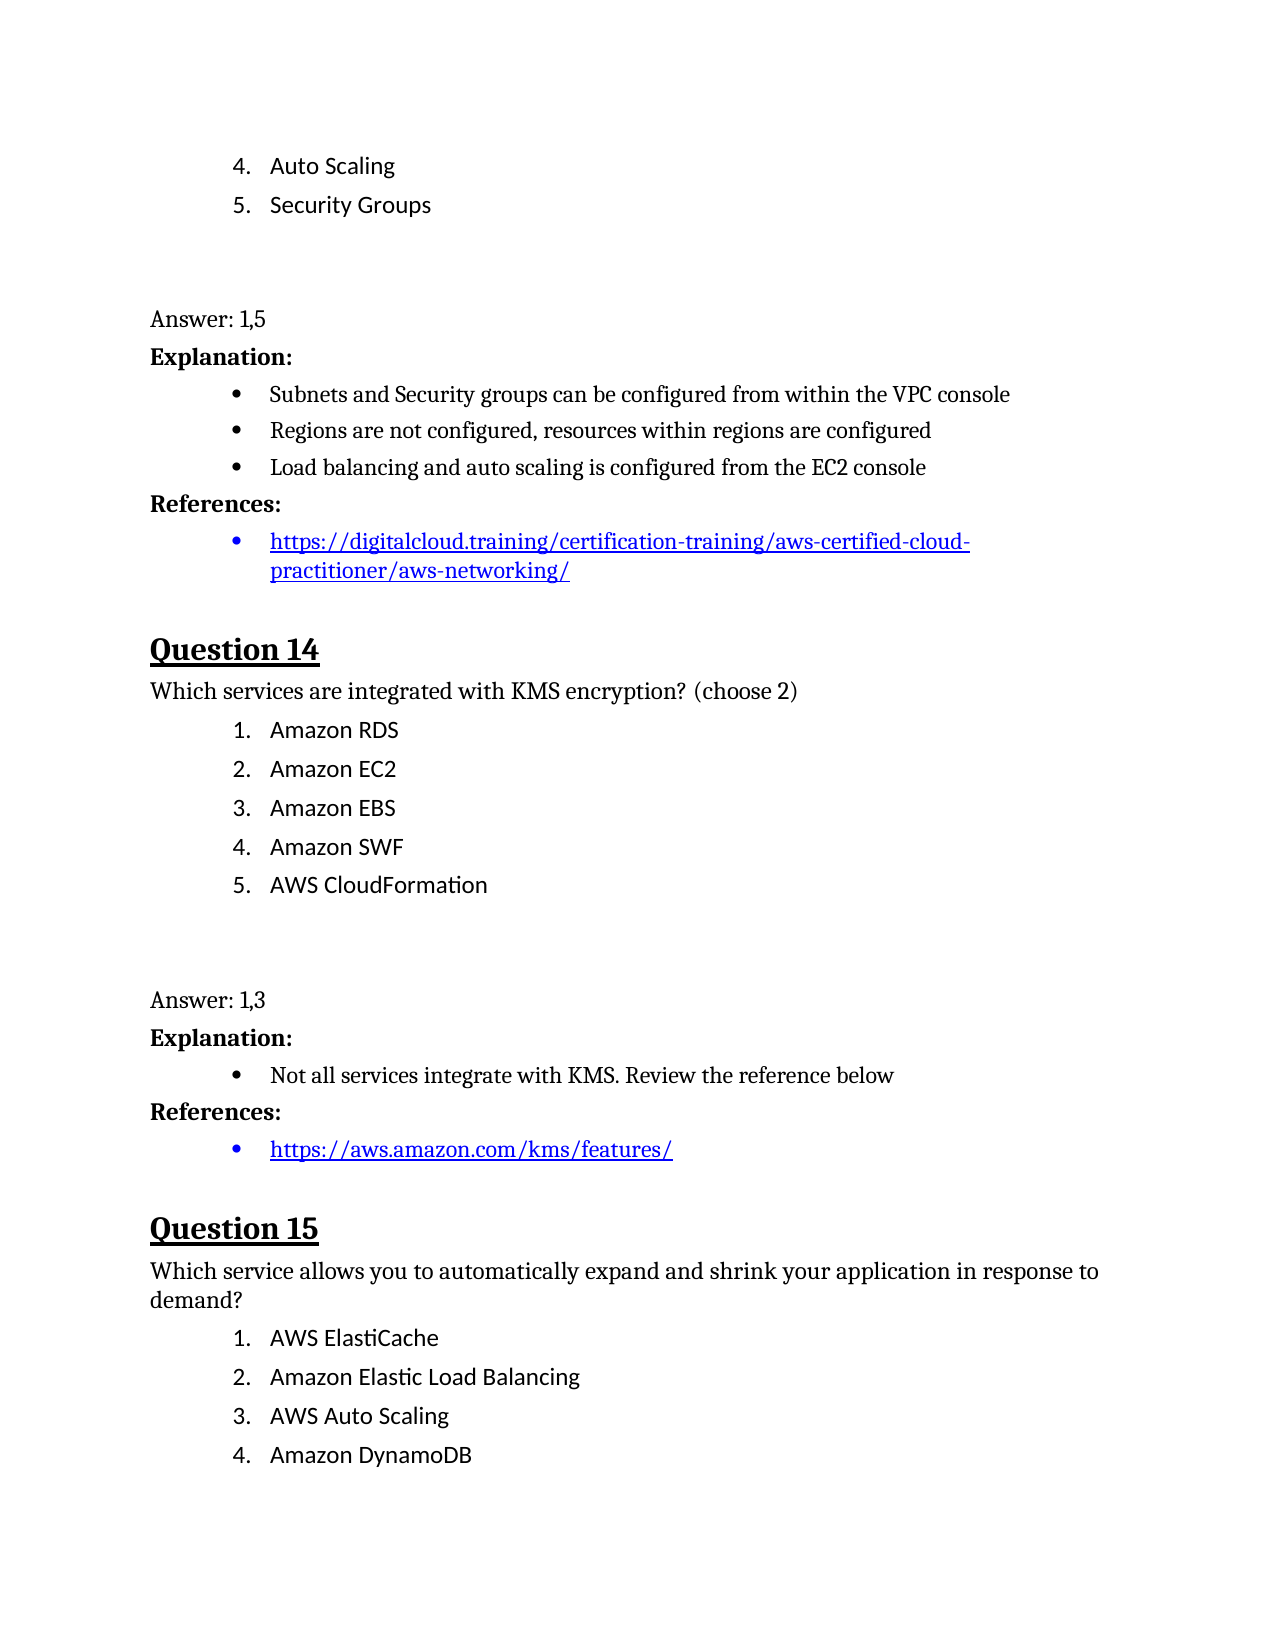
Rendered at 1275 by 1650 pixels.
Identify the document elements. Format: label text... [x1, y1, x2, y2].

list Auto Scaling [232, 150, 1135, 181]
text Which service allows you to automatically expand and shrink your application in response to demand? [150, 1257, 1114, 1314]
subtitle Question 14 [150, 631, 1135, 668]
list Amazon DynamoDB [232, 1439, 1135, 1469]
subtitle Question 15 [150, 1211, 1135, 1248]
list Security Groups [232, 189, 1135, 219]
list Not all services integrate with KMS. Review the reference below [232, 1062, 1135, 1089]
text Answer: 1,3 [150, 986, 1135, 1015]
list Amazon EC2 [232, 753, 1135, 784]
list AWS Auto Scaling [232, 1400, 1135, 1431]
text Which services are integrated with KMS encryption? (choose 2) [150, 677, 1135, 706]
subtitle References: [150, 490, 1135, 519]
list AWS ElastiCache [232, 1322, 1135, 1353]
list Amazon Elastic Load Balancing [232, 1361, 1135, 1392]
list Amazon RDS [232, 714, 1135, 745]
subtitle References: [150, 1098, 1135, 1127]
list Amazon SWF [232, 831, 1135, 861]
list https://digitalcloud.training/certification-training/aws-certified-cloud- practitioner/aws-networking/ [232, 528, 1004, 585]
list AWS CloudFormation [232, 870, 1135, 900]
list https://aws.amazon.com/kms/features/ [232, 1136, 1135, 1163]
list Amazon EBS [232, 792, 1135, 823]
text Answer: 1,5 [150, 305, 1135, 334]
text Explanation: [150, 1024, 1135, 1053]
list Regions are not configured, resources within regions are configured [232, 417, 1135, 444]
list Load balancing and auto scaling is configured from the EC2 console [232, 454, 1135, 481]
list Subnets and Security groups can be configured from within the VPC console [232, 381, 1135, 408]
text Explanation: [150, 343, 1135, 372]
